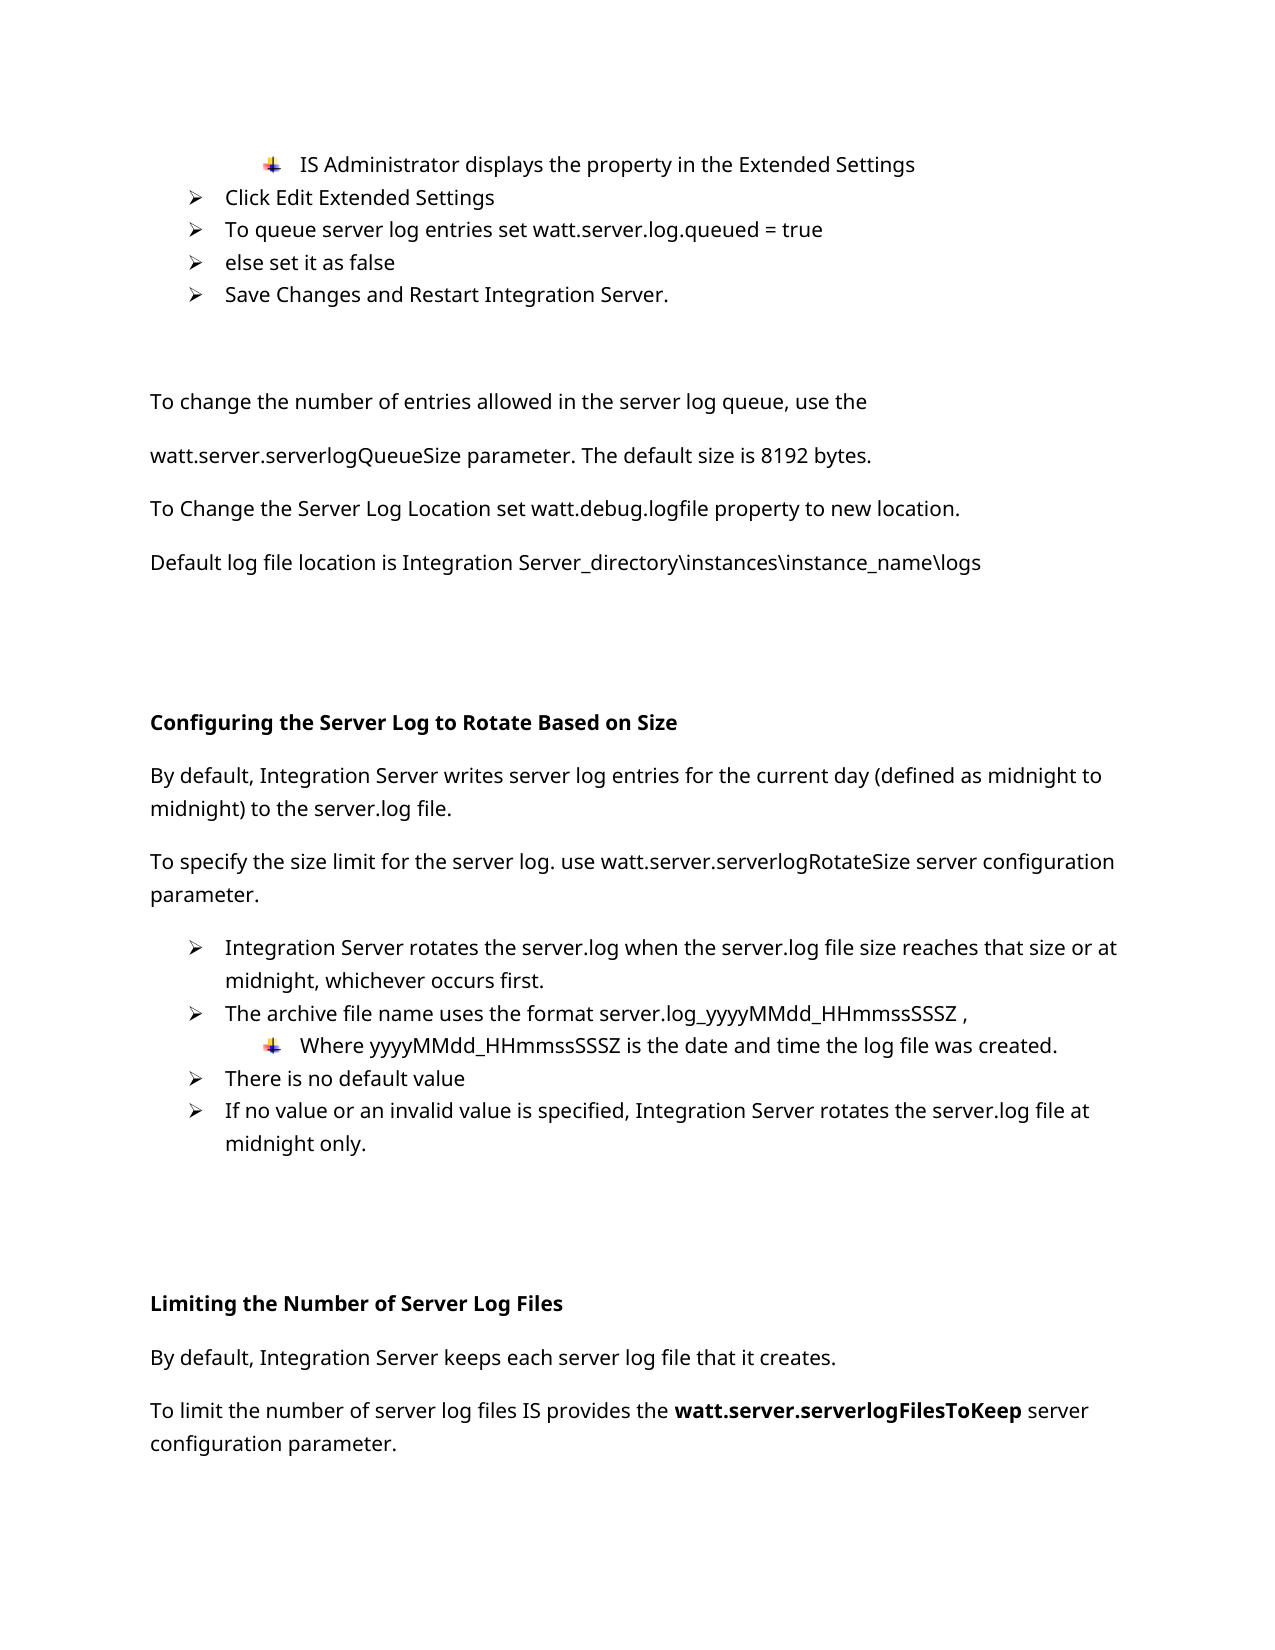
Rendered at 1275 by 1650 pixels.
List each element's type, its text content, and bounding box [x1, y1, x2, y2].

text To Change the Server Log Location set watt.debug.logfile property to new location. [150, 494, 1125, 523]
list To queue server log entries set watt.server.log.queued = true [187, 215, 1125, 244]
text To specify the size limit for the server log. use watt.server.serverlogRotateSize server configuration parameter. [150, 847, 1125, 908]
list There is no default value [187, 1064, 1125, 1092]
text Limiting the Number of Server Log Files [150, 1289, 1125, 1318]
list IS Administrator displays the property in the Extended Settings [262, 150, 1125, 178]
list If no value or an invalid value is specified, Integration Server rotates the server.log file at midnight only. [187, 1096, 1125, 1157]
text By default, Integration Server writes server log entries for the current day (defined as midnight to midnight) to the server.log file. [150, 761, 1125, 822]
picture [263, 1036, 281, 1054]
list The archive file name uses the format server.log_yyyyMMdd_HHmmssSSSZ , [187, 999, 1125, 1027]
text By default, Integration Server keeps each server log file that it creates. [150, 1343, 1125, 1371]
text watt.server.serverlogQueueSize parameter. The default size is 8192 bytes. [150, 441, 1125, 469]
list Integration Server rotates the server.log when the server.log file size reaches that size or at midnight, whichever occurs first. [187, 933, 1125, 994]
list Click Edit Extended Settings [187, 183, 1125, 211]
list else set it as false [187, 248, 1125, 276]
list Where yyyyMMdd_HHmmssSSSZ is the date and time the log file was created. [262, 1031, 1125, 1060]
text Configuring the Server Log to Rotate Based on Size [150, 708, 1125, 736]
list Save Changes and Restart Integration Server. [187, 280, 1125, 309]
text To limit the number of server log files IS provides the watt.server.serverlogFilesToKeep server configuration parameter. [150, 1396, 1125, 1457]
text Default log file location is Integration Server_directory\instances\instance_name\logs [150, 548, 1125, 576]
text To change the number of entries allowed in the server log queue, use the [150, 387, 1125, 416]
picture [263, 155, 281, 173]
